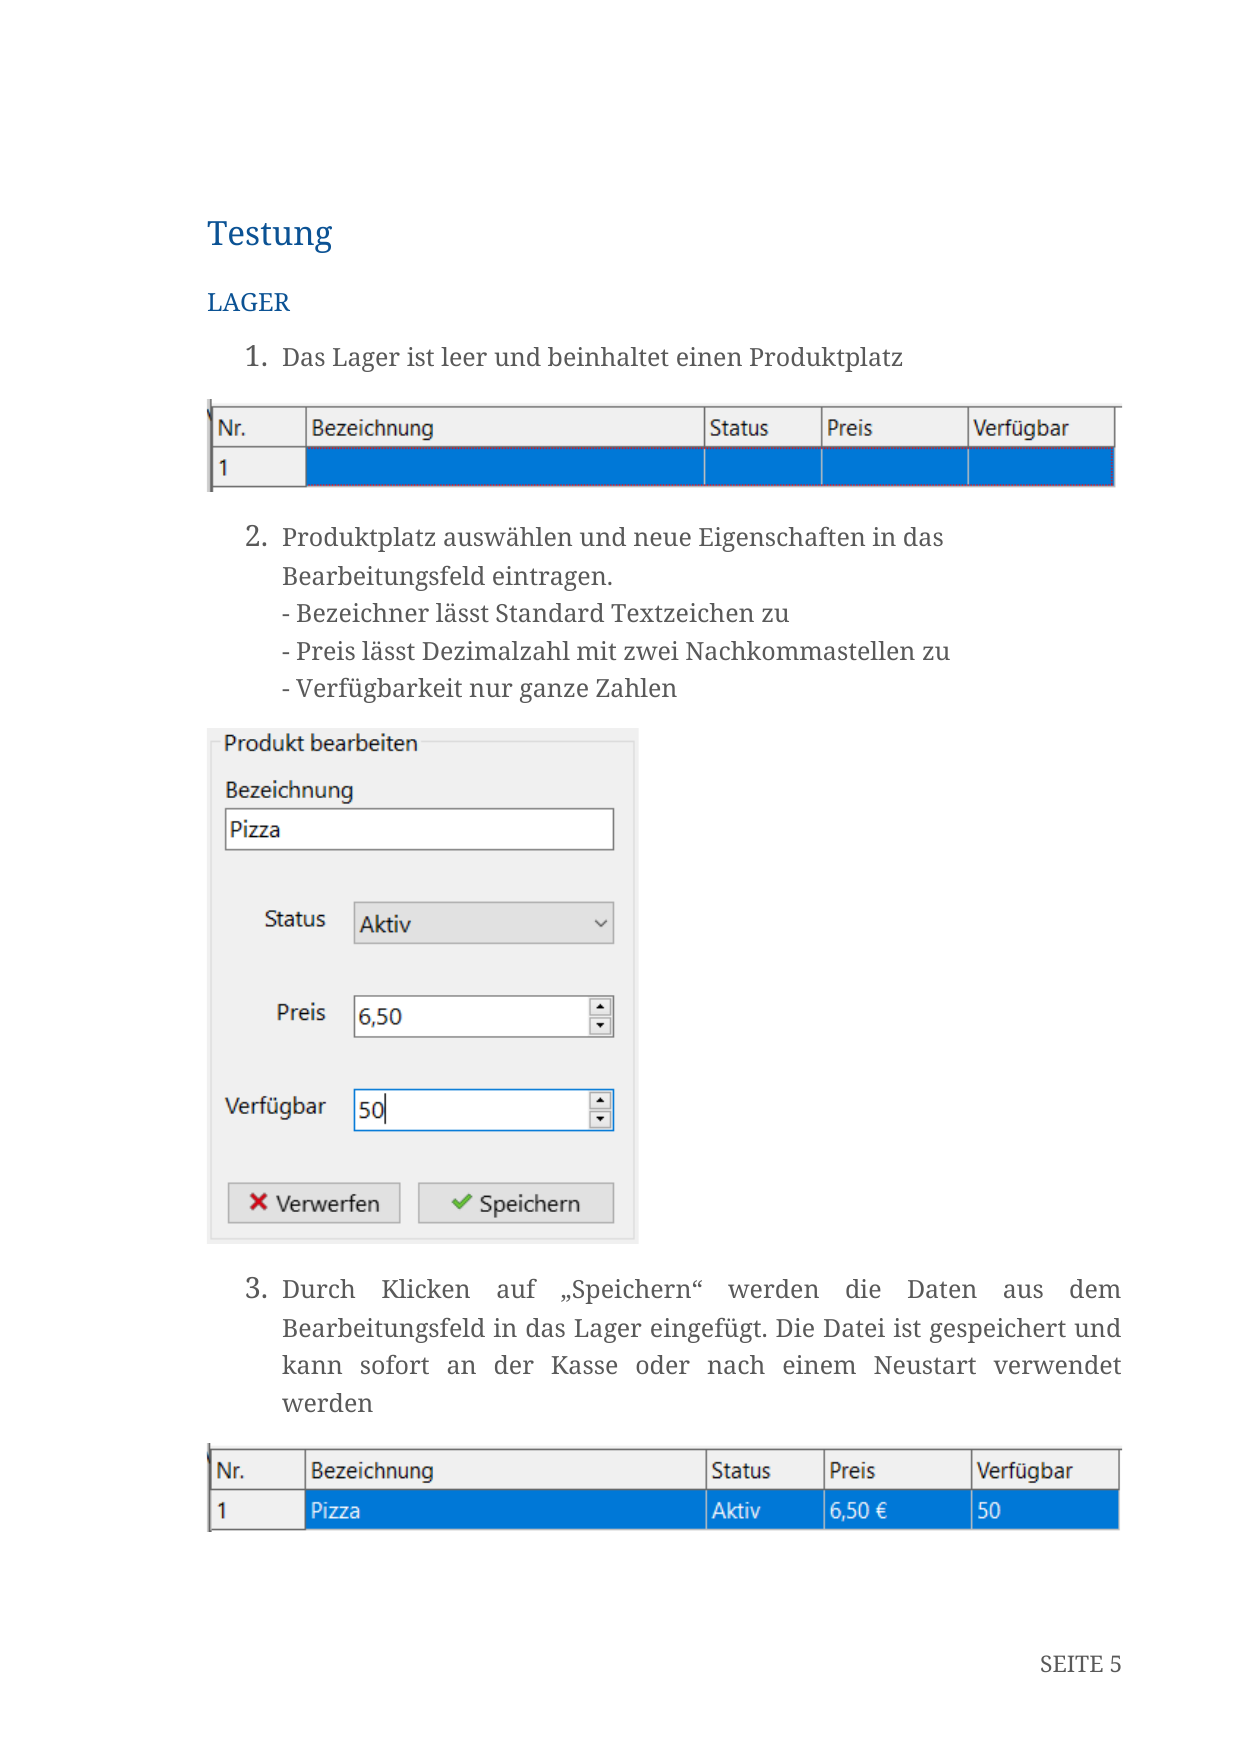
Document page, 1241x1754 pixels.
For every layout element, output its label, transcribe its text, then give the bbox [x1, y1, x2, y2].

subtitle Lager [207, 285, 1122, 319]
subtitle Testung [207, 210, 1122, 256]
picture [206, 399, 1123, 492]
list Durch Klicken auf „Speichern“ werden die Daten aus dem Bearbeitungsfeld in das Lager eingefügt. Die Datei ist gespeichert und kann sofort an der Kasse oder nach einem Neustart verwendet werden [244, 1268, 1122, 1419]
picture [206, 1443, 1123, 1532]
list Das Lager ist leer und beinhaltet einen Produktplatz [244, 335, 1122, 375]
picture [206, 728, 639, 1244]
list Produktplatz auswählen und neue Eigenschaften in das Bearbeitungsfeld eintragen. - Bezeichner lässt Standard Textzeichen zu - Preis lässt Dezimalzahl mit zwei Nachkommastellen zu - Verfügbarkeit nur ganze Zahlen [244, 516, 1122, 705]
